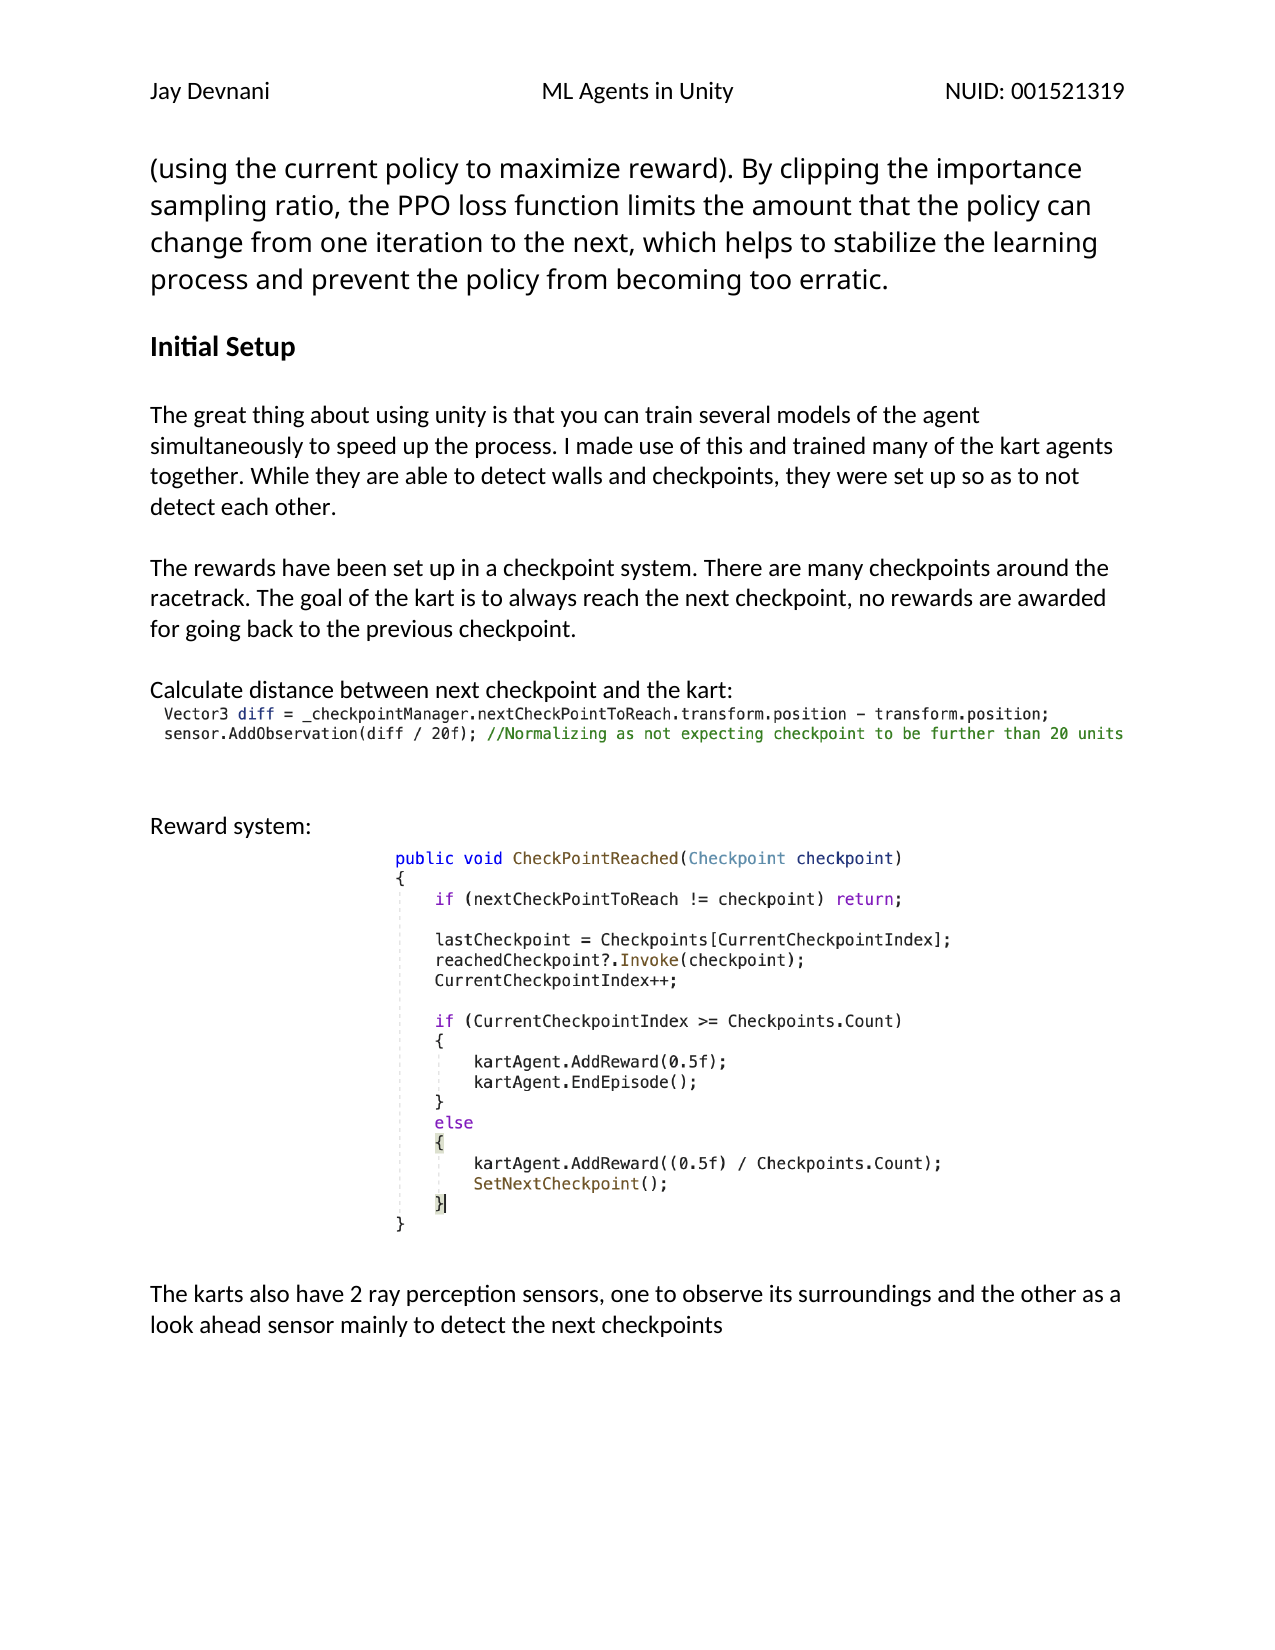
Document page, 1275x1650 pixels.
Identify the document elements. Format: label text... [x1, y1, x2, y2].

text The rewards have been set up in a checkpoint system. There are many checkpoints around the racetrack. The goal of the kart is to always reach the next checkpoint, no rewards are awarded for going back to the previous checkpoint. [150, 521, 1125, 643]
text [150, 150, 1125, 297]
text Initial Setup [150, 328, 1125, 364]
picture [150, 704, 1125, 750]
text Reward system: [150, 810, 1125, 841]
text Calculate distance between next checkpoint and the kart: [150, 674, 1125, 704]
text The great thing about using unity is that you can train several models of the agent simultaneously to speed up the process. I made use of this and trained many of the kart agents together. While they are able to detect walls and checkpoints, they were set up so as to not detect each other. [150, 399, 1125, 521]
picture [375, 840, 954, 1248]
text The karts also have 2 ray perception sensors, one to observe its surroundings and the other as a look ahead sensor mainly to detect the next checkpoints [150, 1278, 1125, 1339]
